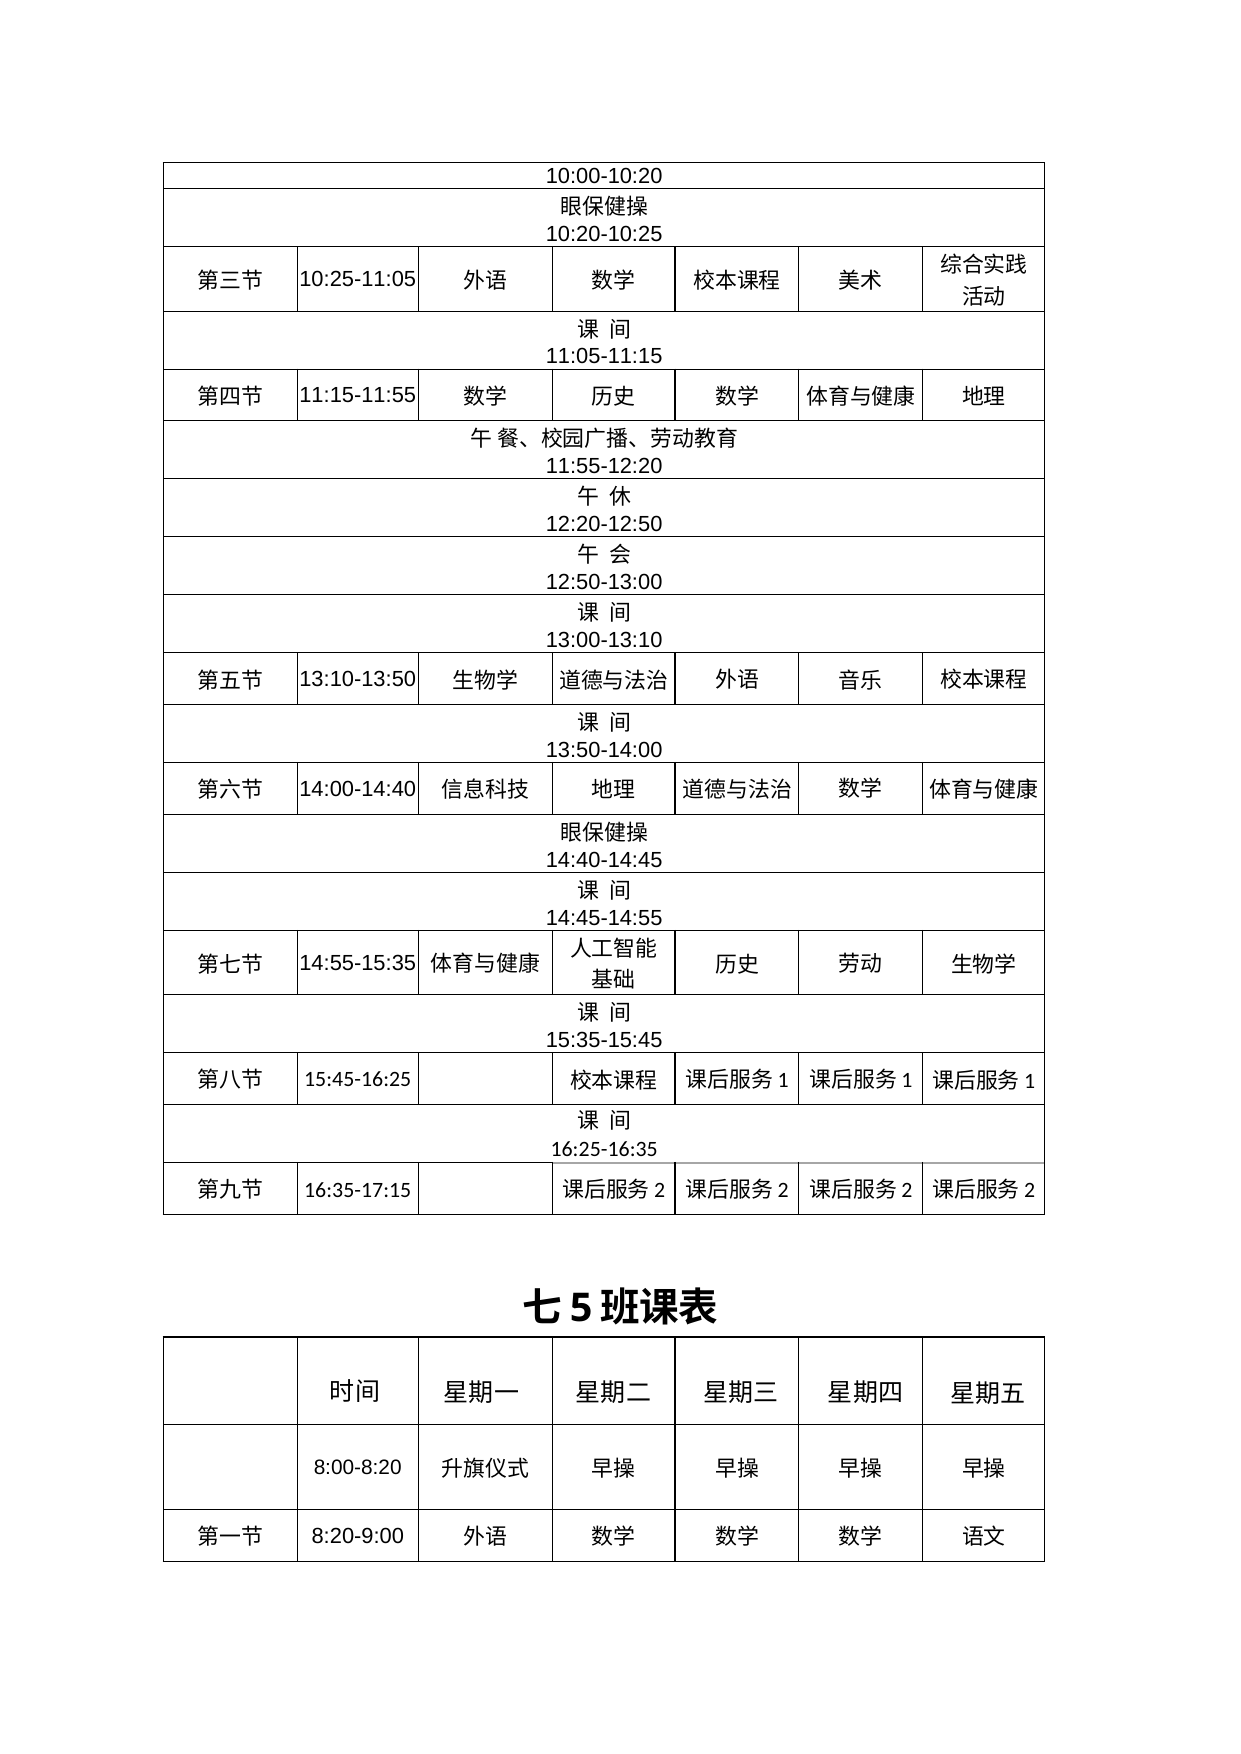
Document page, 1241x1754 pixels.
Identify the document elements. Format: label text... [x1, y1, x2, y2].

table_cell 早操 [553, 1425, 674, 1509]
table_header [164, 1338, 297, 1424]
text 七5班课表 [187, 1271, 1053, 1336]
table_cell 道德与法治 [676, 763, 798, 814]
table_cell 课 间 16:25-16:35 [164, 1105, 1044, 1162]
table_cell 10:25-11:05 [298, 247, 418, 311]
table_cell 第八节 [164, 1053, 297, 1104]
table_cell 课 间 13:50-14:00 [164, 705, 1044, 762]
table_header 星期二 [553, 1338, 674, 1424]
table_cell 8:20-9:00 [298, 1510, 418, 1561]
table_cell 课后服务2 [553, 1164, 674, 1214]
table_cell 早操 [676, 1425, 798, 1509]
table_cell 美术 [799, 247, 922, 311]
table_cell 第一节 [164, 1510, 297, 1561]
table_cell 校本课程 [676, 247, 798, 311]
table_cell 课 间 14:45-14:55 [164, 873, 1044, 930]
table_cell 第七节 [164, 931, 297, 994]
table_cell 13:10-13:50 [298, 653, 418, 704]
table_cell 校本课程 [553, 1053, 674, 1104]
table_cell 数学 [676, 1510, 798, 1561]
table_cell 第四节 [164, 370, 297, 420]
table_header 星期五 [923, 1338, 1044, 1424]
table_cell 15:45-16:25 [298, 1053, 418, 1104]
table_cell 外语 [419, 247, 552, 311]
table_cell 数学 [799, 763, 922, 814]
table_cell 14:00-14:40 [298, 763, 418, 814]
table_cell 数学 [553, 247, 674, 311]
table_cell 课后服务2 [676, 1164, 798, 1214]
table_cell 体育与健康 [419, 931, 552, 994]
table_cell 课 间 13:00-13:10 [164, 595, 1044, 652]
table_cell 外语 [419, 1510, 552, 1561]
table_cell 课后服务1 [799, 1053, 922, 1104]
table_cell 历史 [676, 931, 798, 994]
table_header 星期四 [799, 1338, 922, 1424]
table_cell 午 餐、校园广播、劳动教育 11:55-12:20 [164, 421, 1044, 478]
table_cell 课后服务1 [923, 1053, 1044, 1104]
table_cell 午 休 12:20-12:50 [164, 479, 1044, 536]
table_cell 书法天天练 10:00-10:20 [164, 163, 1044, 188]
table_cell 早操 [799, 1425, 922, 1509]
table_cell 16:35-17:15 [298, 1163, 418, 1214]
table_cell 体育与健康 [799, 370, 922, 420]
table_cell 道德与法治 [553, 653, 674, 704]
table_cell 眼保健操 14:40-14:45 [164, 815, 1044, 872]
table_cell 综合实践 活动 [923, 247, 1044, 311]
table_cell 地理 [553, 763, 674, 814]
table_cell 眼保健操 10:20-10:25 [164, 189, 1044, 246]
table_cell [419, 1163, 552, 1214]
table_cell 8:00-8:20 [298, 1425, 418, 1509]
table_cell 早操 [923, 1425, 1044, 1509]
table_cell 语文 [923, 1510, 1044, 1561]
table_cell 劳动 [799, 931, 922, 994]
table_cell 第五节 [164, 653, 297, 704]
table_cell 课 间 15:35-15:45 [164, 995, 1044, 1052]
table_cell 外语 [676, 653, 798, 704]
table_cell 14:55-15:35 [298, 931, 418, 994]
table_cell 地理 [923, 370, 1044, 420]
table_cell 数学 [419, 370, 552, 420]
table_cell 课后服务1 [676, 1053, 798, 1104]
table_cell 信息科技 [419, 763, 552, 814]
table_cell 体育与健康 [923, 763, 1044, 814]
table_cell 数学 [799, 1510, 922, 1561]
table_cell 数学 [553, 1510, 674, 1561]
table_cell 生物学 [923, 931, 1044, 994]
table_cell 人工智能 基础 [553, 931, 674, 994]
table_cell 第三节 [164, 247, 297, 311]
table_cell 第九节 [164, 1163, 297, 1214]
table_cell 升旗仪式 [419, 1425, 552, 1509]
table_cell 生物学 [419, 653, 552, 704]
table_cell 数学 [676, 370, 798, 420]
table_cell 午 会 12:50-13:00 [164, 537, 1044, 594]
table_cell 校本课程 [923, 653, 1044, 704]
table_cell 音乐 [799, 653, 922, 704]
table_header 时间 [298, 1338, 418, 1424]
table_header 星期一 [419, 1338, 552, 1424]
table_header 星期三 [676, 1338, 798, 1424]
table_cell [164, 1425, 297, 1509]
table_cell 历史 [553, 370, 674, 420]
table_cell 课 间 11:05-11:15 [164, 312, 1044, 368]
table_cell 课后服务2 [923, 1164, 1044, 1214]
table_cell 课后服务2 [799, 1164, 922, 1214]
table_cell 11:15-11:55 [298, 370, 418, 420]
table_cell [419, 1053, 552, 1104]
table_cell 第六节 [164, 763, 297, 814]
